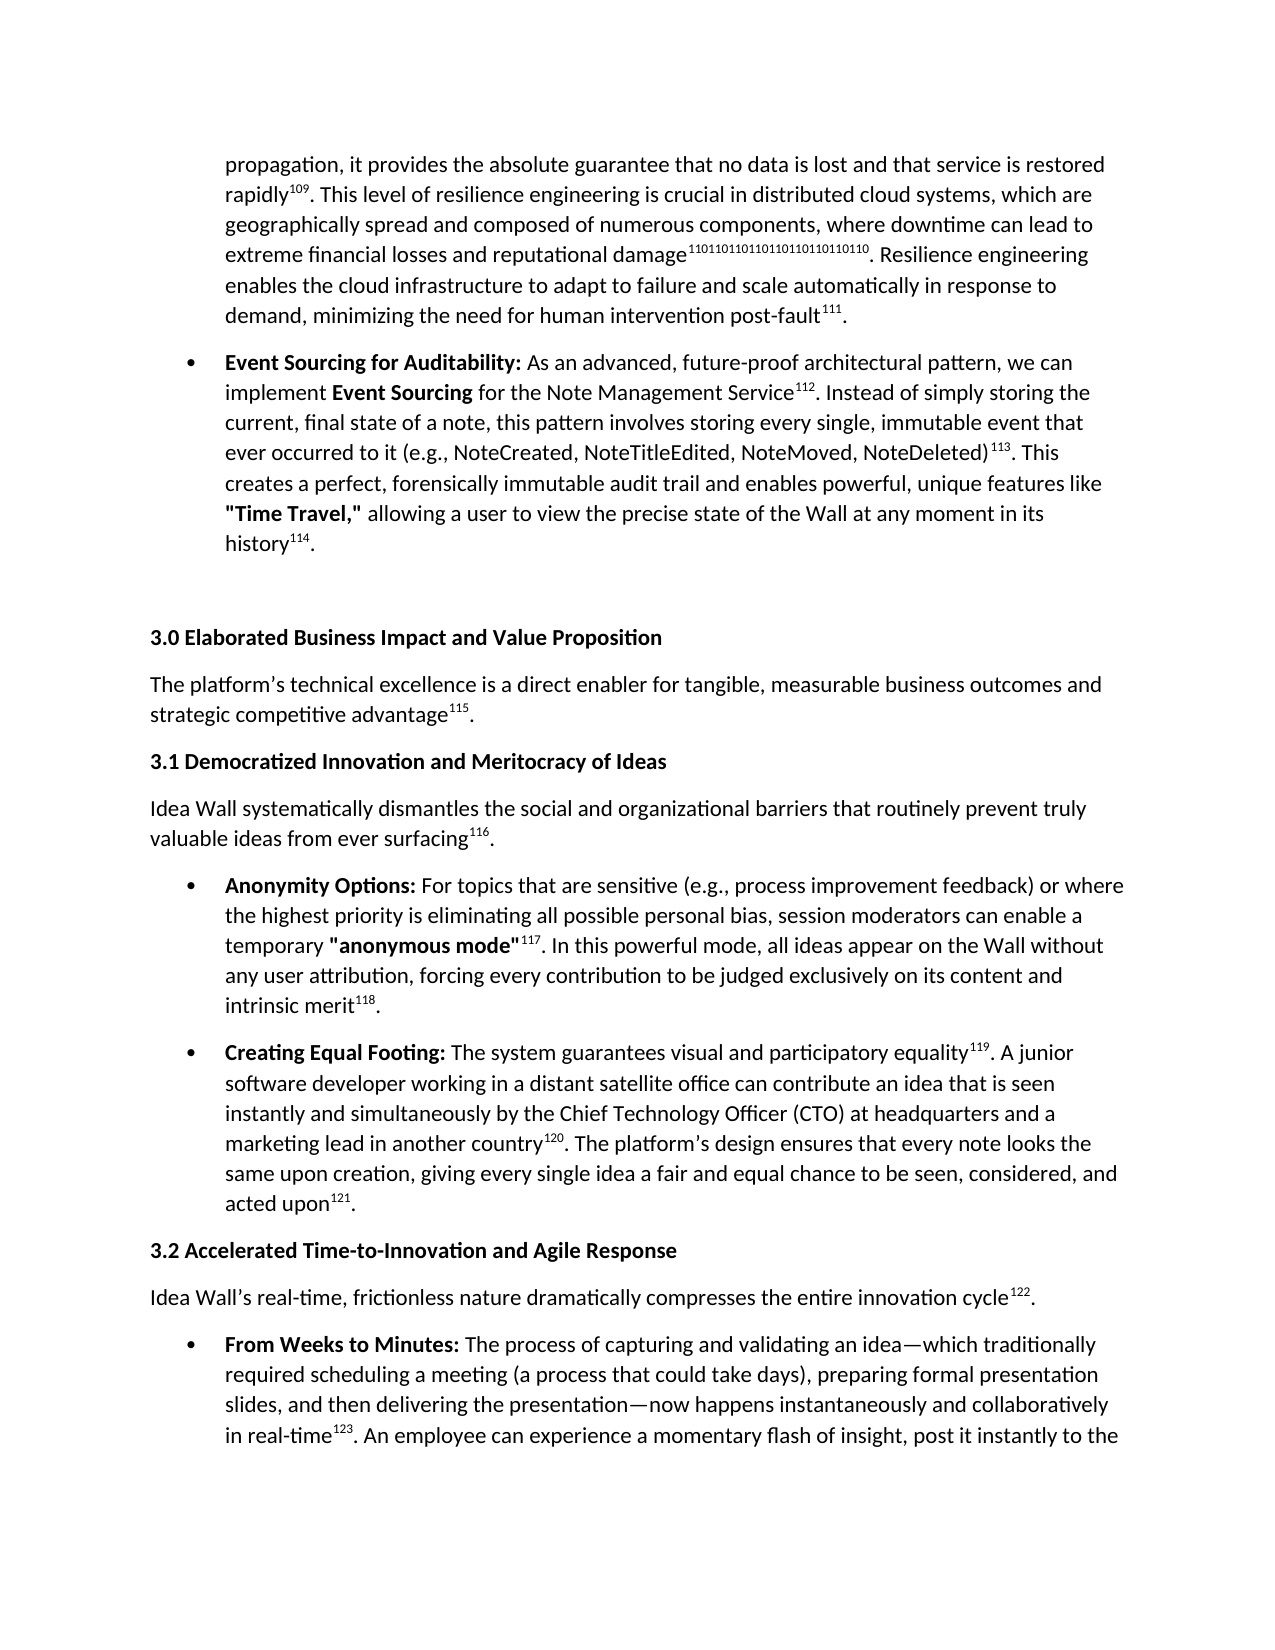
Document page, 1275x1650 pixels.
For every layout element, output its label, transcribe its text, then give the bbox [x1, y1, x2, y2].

text The platform’s technical excellence is a direct enabler for tangible, measurable business outcomes and strategic competitive advantage115. [150, 670, 1125, 728]
list Anonymity Options: For topics that are sensitive (e.g., process improvement feedback) or where the highest priority is eliminating all possible personal bias, session moderators can enable a temporary "anonymous mode"117. In this powerful mode, all ideas appear on the Wall without any user attribution, forcing every contribution to be judged exclusively on its content and intrinsic merit118. [187, 871, 1125, 1020]
list Creating Equal Footing: The system guarantees visual and participatory equality119. A junior software developer working in a distant satellite office can contribute an idea that is seen instantly and simultaneously by the Chief Technology Officer (CTO) at headquarters and a marketing lead in another country120. The platform’s design ensures that every note looks the same upon creation, giving every single idea a fair and equal chance to be seen, considered, and acted upon121. [187, 1038, 1125, 1218]
text 3.1 Democratized Innovation and Meritocracy of Ideas [150, 747, 1125, 775]
list Event Sourcing for Auditability: As an advanced, future-proof architectural pattern, we can implement Event Sourcing for the Note Management Service112. Instead of simply storing the current, final state of a note, this pattern involves storing every single, immutable event that ever occurred to it (e.g., NoteCreated, NoteTitleEdited, NoteMoved, NoteDeleted)113. This creates a perfect, forensically immutable audit trail and enables powerful, unique features like "Time Travel," allowing a user to view the precise state of the Wall at any moment in its history114. [187, 348, 1125, 557]
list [187, 1330, 1125, 1449]
text 3.0 Elaborated Business Impact and Value Proposition [150, 623, 1125, 651]
text 3.2 Accelerated Time-to-Innovation and Agile Response [150, 1236, 1125, 1264]
text Idea Wall systematically dismantles the social and organizational barriers that routinely prevent truly valuable ideas from ever surfacing116. [150, 794, 1125, 852]
text Idea Wall’s real-time, frictionless nature dramatically compresses the entire innovation cycle122. [150, 1283, 1125, 1311]
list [187, 150, 1125, 329]
